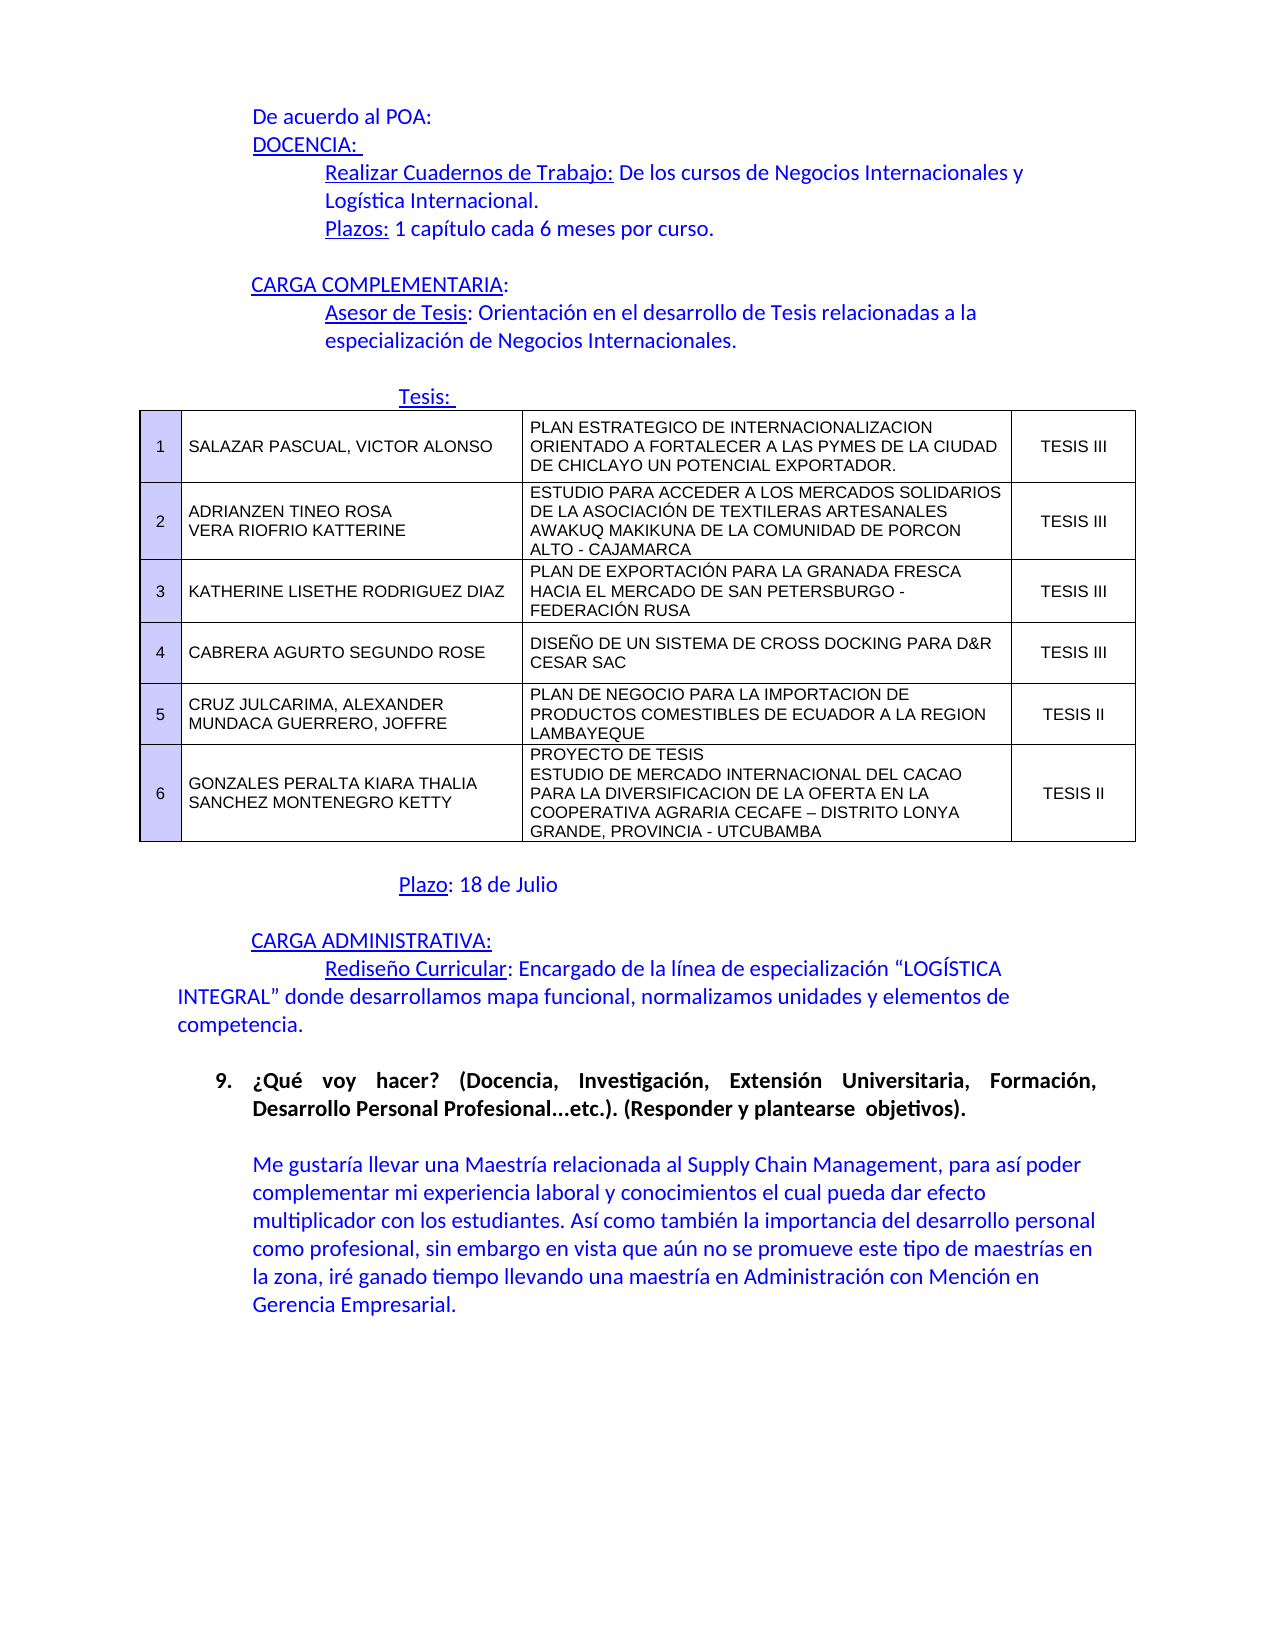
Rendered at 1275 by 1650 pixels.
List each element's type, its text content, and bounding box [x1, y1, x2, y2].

table_cell DISEÑO DE UN SISTEMA DE CROSS DOCKING PARA D&R CESAR SAC [523, 623, 1011, 683]
table_header TESIS III [1012, 411, 1135, 482]
list Asesor de Tesis: Orientación en el desarrollo de Tesis relacionadas a la especialización de Negocios Internacionales. [325, 298, 1098, 354]
list Plazo: 18 de Julio [326, 870, 1098, 898]
table_cell 5 [141, 684, 181, 744]
table_header 1 [141, 411, 181, 482]
list CARGA ADMINISTRATIVA: [177, 926, 1098, 954]
list CARGA COMPLEMENTARIA: [177, 270, 1098, 298]
table_cell CRUZ JULCARIMA, ALEXANDER MUNDACA GUERRERO, JOFFRE [182, 684, 522, 744]
table_cell ESTUDIO PARA ACCEDER A LOS MERCADOS SOLIDARIOS DE LA ASOCIACIÓN DE TEXTILERAS ARTESANALES AWAKUQ MAKIKUNA DE LA COMUNIDAD DE PORCON ALTO - CAJAMARCA [523, 483, 1011, 559]
table_cell TESIS II [1012, 745, 1135, 841]
list ¿Qué voy hacer? (Docencia, Investigación, Extensión Universitaria, Formación, Desarrollo Personal Profesional...etc.). (Responder y plantearse objetivos). [215, 1066, 1098, 1122]
table_header PLAN ESTRATEGICO DE INTERNACIONALIZACION ORIENTADO A FORTALECER A LAS PYMES DE LA CIUDAD DE CHICLAYO UN POTENCIAL EXPORTADOR. [523, 411, 1011, 482]
table_cell 6 [141, 745, 181, 841]
list DOCENCIA: [252, 130, 1098, 158]
table_cell TESIS III [1012, 623, 1135, 683]
list Rediseño Curricular: Encargado de la línea de especialización “LOGÍSTICA INTEGRAL” donde desarrollamos mapa funcional, normalizamos unidades y elementos de competencia. [177, 954, 1098, 1038]
list Plazos: 1 capítulo cada 6 meses por curso. [252, 214, 1098, 242]
list Realizar Cuadernos de Trabajo: De los cursos de Negocios Internacionales y Logística Internacional. [325, 158, 1098, 214]
table_cell PLAN DE NEGOCIO PARA LA IMPORTACION DE PRODUCTOS COMESTIBLES DE ECUADOR A LA REGION LAMBAYEQUE [523, 684, 1011, 744]
table_cell 2 [141, 483, 181, 559]
table_cell ADRIANZEN TINEO ROSA VERA RIOFRIO KATTERINE [182, 483, 522, 559]
table_cell CABRERA AGURTO SEGUNDO ROSE [182, 623, 522, 683]
list De acuerdo al POA: [252, 102, 1098, 130]
table_cell PROYECTO DE TESIS ESTUDIO DE MERCADO INTERNACIONAL DEL CACAO PARA LA DIVERSIFICACION DE LA OFERTA EN LA COOPERATIVA AGRARIA CECAFE – DISTRITO LONYA GRANDE, PROVINCIA - UTCUBAMBA [523, 745, 1011, 841]
list Me gustaría llevar una Maestría relacionada al Supply Chain Management, para así poder complementar mi experiencia laboral y conocimientos el cual pueda dar efecto multiplicador con los estudiantes. Así como también la importancia del desarrollo personal como profesional, sin embargo en vista que aún no se promueve este tipo de maestrías en la zona, iré ganado tiempo llevando una maestría en Administración con Mención en Gerencia Empresarial. [252, 1150, 1098, 1318]
table_cell TESIS III [1012, 560, 1135, 622]
table_cell KATHERINE LISETHE RODRIGUEZ DIAZ [182, 560, 522, 622]
table_cell 4 [141, 623, 181, 683]
table_cell PLAN DE EXPORTACIÓN PARA LA GRANADA FRESCA HACIA EL MERCADO DE SAN PETERSBURGO - FEDERACIÓN RUSA [523, 560, 1011, 622]
table_cell TESIS II [1012, 684, 1135, 744]
table_header SALAZAR PASCUAL, VICTOR ALONSO [182, 411, 522, 482]
list Tesis: [326, 382, 1098, 410]
table_cell GONZALES PERALTA KIARA THALIA SANCHEZ MONTENEGRO KETTY [182, 745, 522, 841]
table_cell TESIS III [1012, 483, 1135, 559]
table_cell 3 [141, 560, 181, 622]
